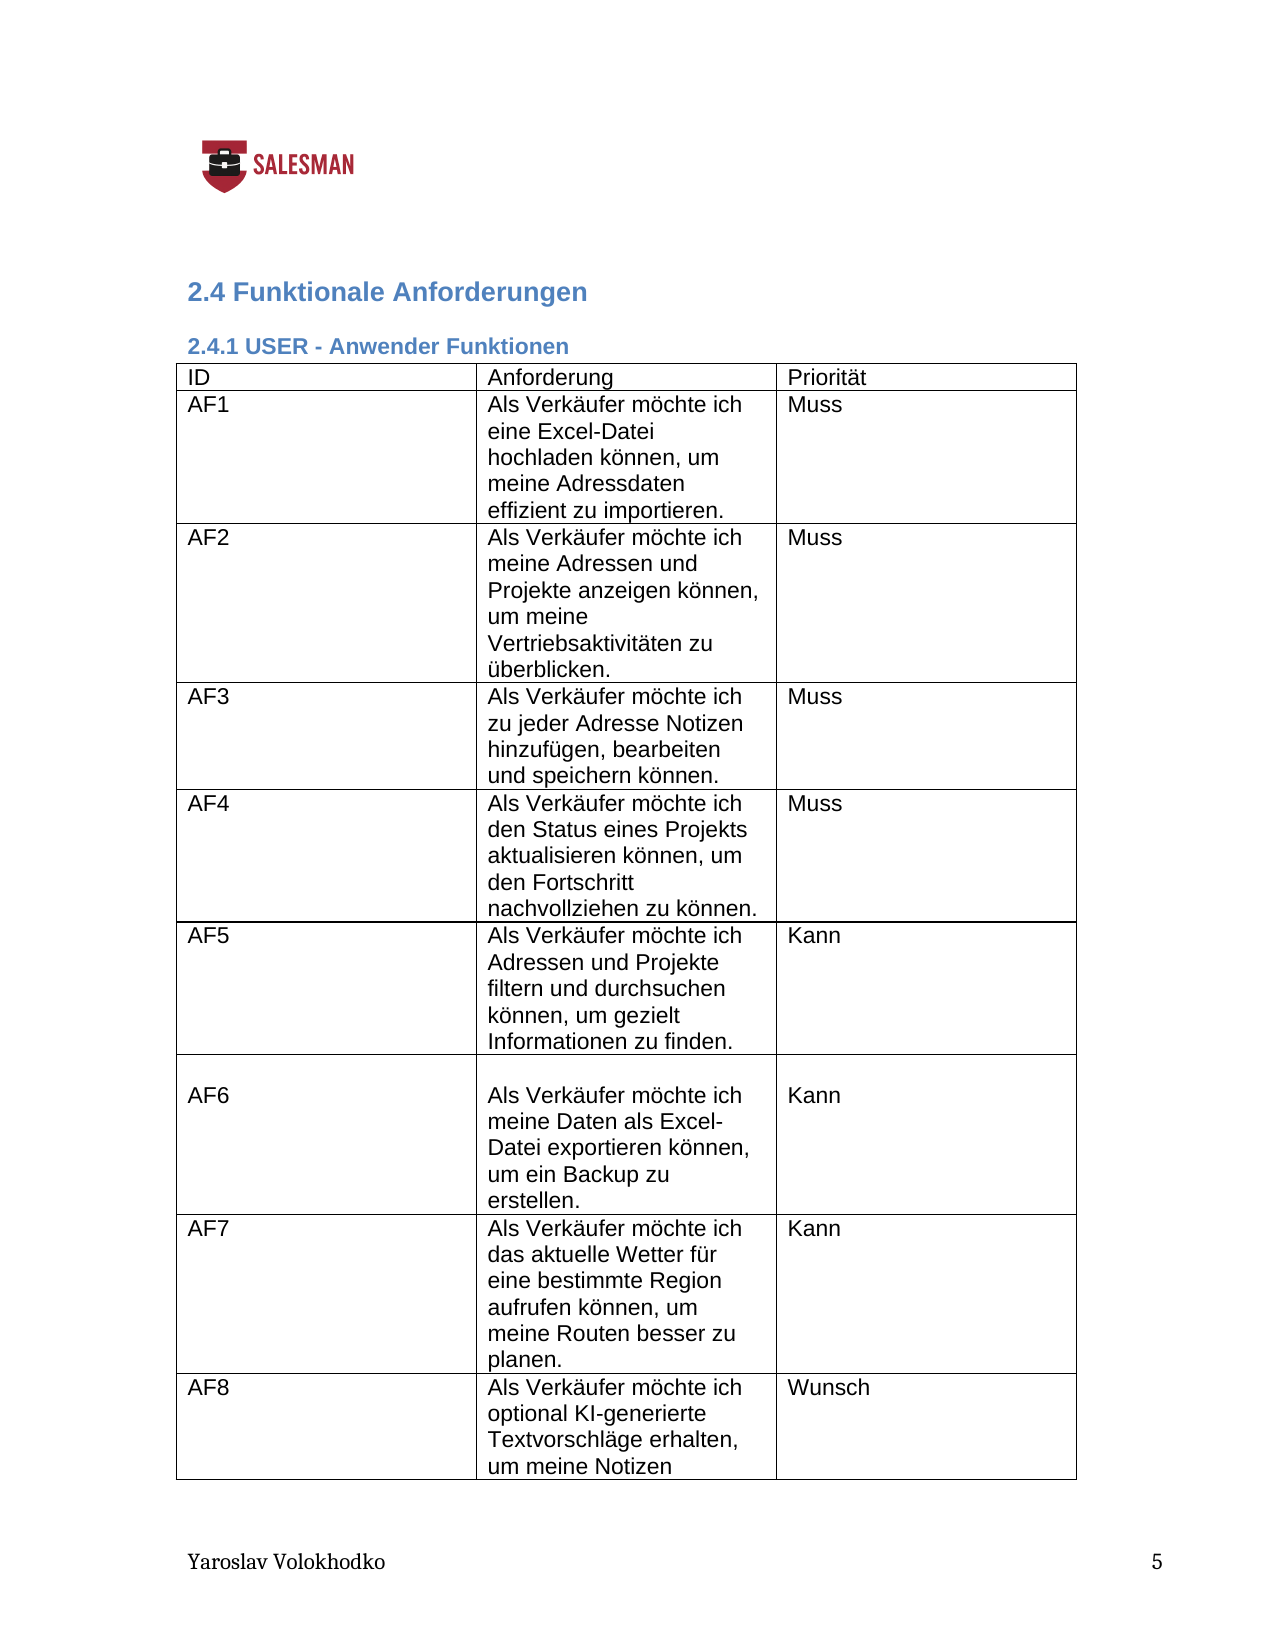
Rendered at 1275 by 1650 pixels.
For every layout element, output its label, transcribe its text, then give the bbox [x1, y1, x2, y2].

table_header ID [177, 364, 476, 390]
table_cell Kann [777, 923, 1076, 1054]
table_cell AF5 [177, 923, 476, 1054]
table_cell AF1 [177, 391, 476, 523]
table_cell AF8 [177, 1374, 476, 1479]
table_cell AF2 [177, 524, 476, 682]
table_cell AF4 [177, 790, 476, 921]
table_cell Als Verkäufer möchte ich meine Adressen und Projekte anzeigen können, um meine Vertriebsaktivitäten zu überblicken. [477, 524, 776, 682]
table_cell AF7 [177, 1215, 476, 1373]
table_header Priorität [777, 364, 1076, 390]
table_cell Als Verkäufer möchte ich optional KI-generierte Textvorschläge erhalten, um meine Notizen effizienter zu formulieren. [477, 1374, 776, 1479]
subtitle 2.4.1 USER - Anwender Funktionen [187, 333, 1087, 359]
table_cell Als Verkäufer möchte ich Adressen und Projekte filtern und durchsuchen können, um gezielt Informationen zu finden. [477, 923, 776, 1054]
table_cell Als Verkäufer möchte ich meine Daten als Excel-Datei exportieren können, um ein Backup zu erstellen. [477, 1055, 776, 1213]
table_cell Als Verkäufer möchte ich eine Excel-Datei hochladen können, um meine Adressdaten effizient zu importieren. [477, 391, 776, 523]
table_cell Muss [777, 524, 1076, 682]
subtitle 2.4 Funktionale Anforderungen [187, 276, 1087, 307]
table_cell AF6 [177, 1055, 476, 1213]
table_cell Kann [777, 1055, 1076, 1213]
table_cell Muss [777, 790, 1076, 921]
table_cell Als Verkäufer möchte ich den Status eines Projekts aktualisieren können, um den Fortschritt nachvollziehen zu können. [477, 790, 776, 921]
table_cell Wunsch [777, 1374, 1076, 1479]
table_cell Als Verkäufer möchte ich zu jeder Adresse Notizen hinzufügen, bearbeiten und speichern können. [477, 683, 776, 789]
picture [187, 75, 368, 255]
table_cell Kann [777, 1215, 1076, 1373]
table_cell Muss [777, 391, 1076, 523]
table_cell Muss [777, 683, 1076, 789]
table_cell AF3 [177, 683, 476, 789]
table_cell Als Verkäufer möchte ich das aktuelle Wetter für eine bestimmte Region aufrufen können, um meine Routen besser zu planen. [477, 1215, 776, 1373]
table_header Anforderung [477, 364, 776, 390]
